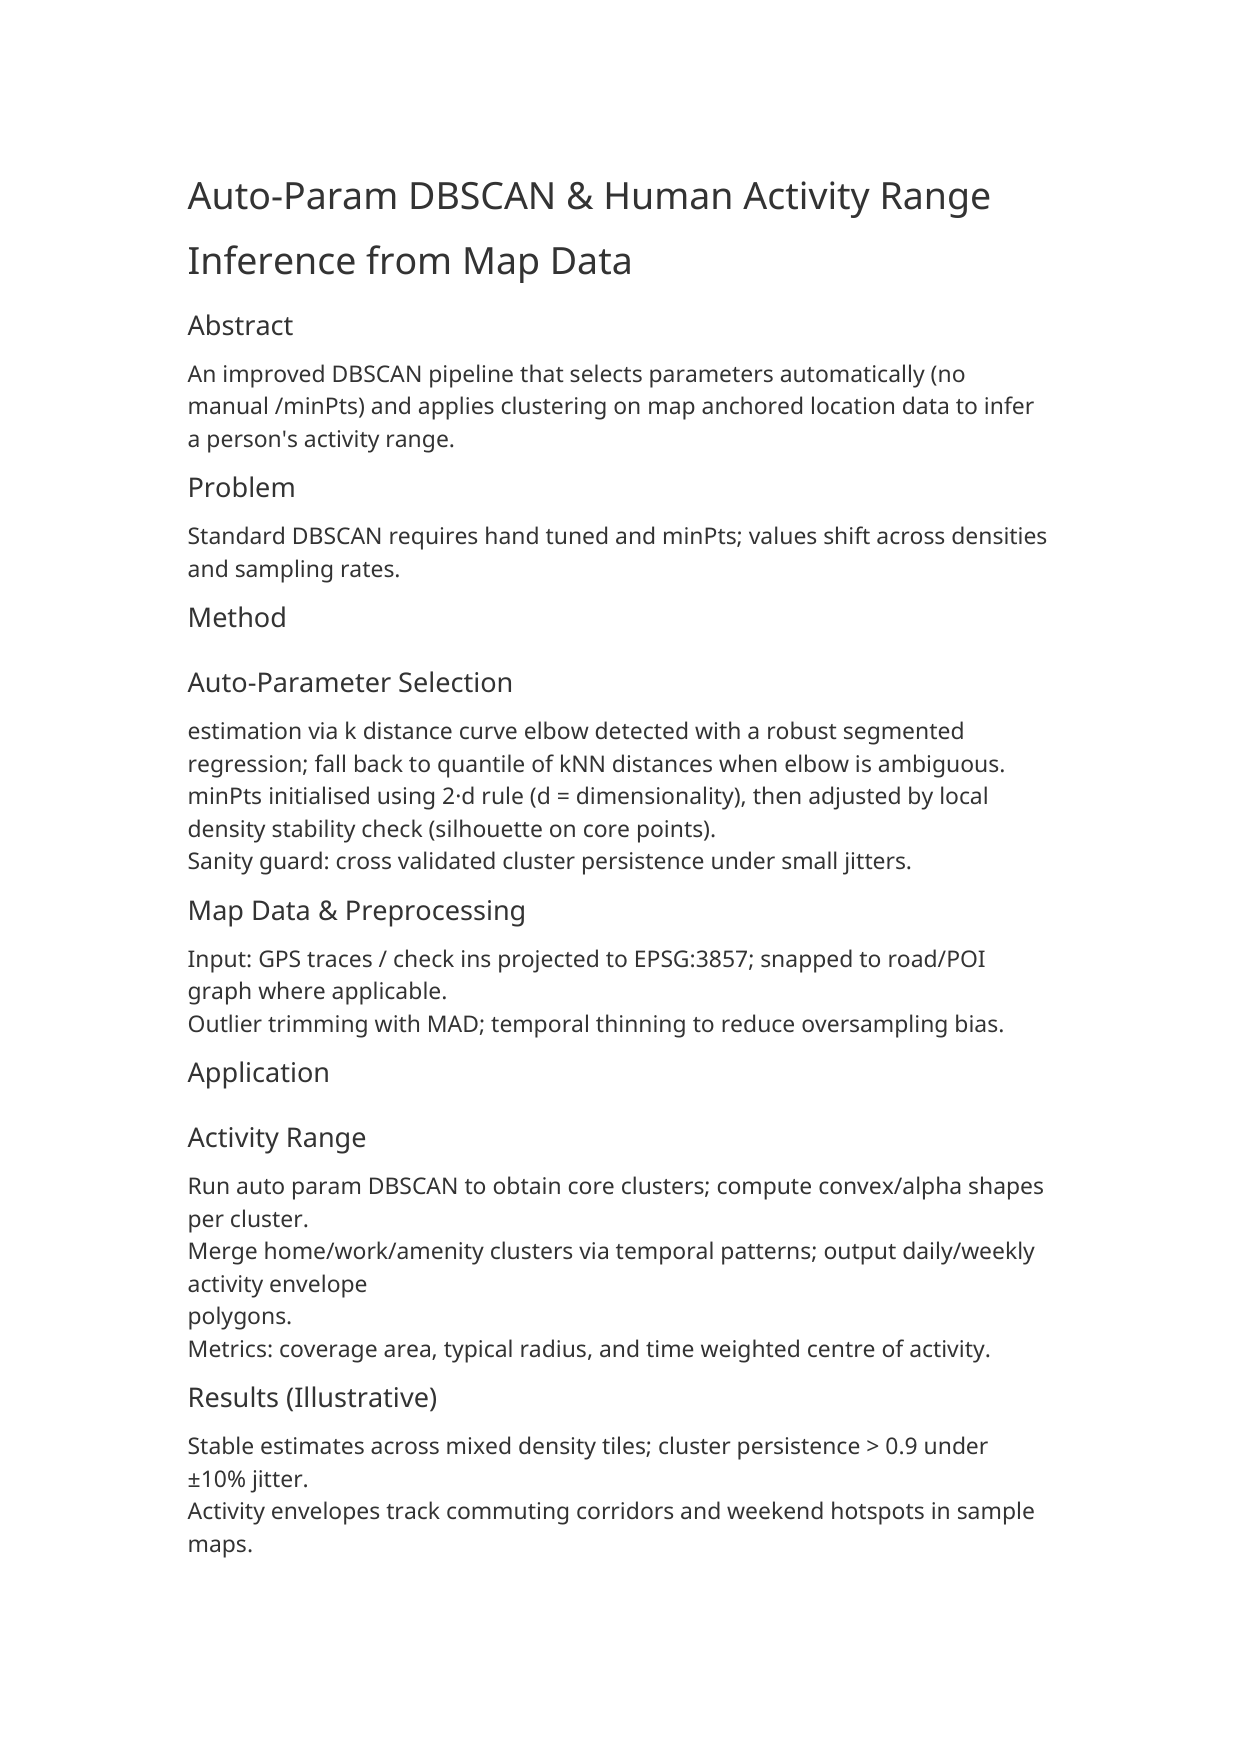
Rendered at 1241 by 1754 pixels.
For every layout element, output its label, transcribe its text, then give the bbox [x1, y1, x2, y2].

text Application [187, 1039, 1053, 1104]
text Sanity guard: cross validated cluster persistence under small jitters. [187, 844, 1053, 877]
text estimation via k distance curve elbow detected with a robust segmented regression; fall back to quantile of kNN distances when elbow is ambiguous. [187, 714, 1053, 779]
text Map Data & Preprocessing [187, 877, 1053, 942]
text Method [187, 584, 1053, 649]
text Results (Illustrative) [187, 1364, 1053, 1429]
text Auto-Parameter Selection [187, 649, 1053, 714]
text Merge home/work/amenity clusters via temporal patterns; output daily/weekly activity envelope [187, 1234, 1053, 1299]
text Stable estimates across mixed density tiles; cluster persistence > 0.9 under ±10% jitter. [187, 1429, 1053, 1494]
text Auto-Param DBSCAN & Human Activity Range Inference from Map Data [187, 162, 1053, 292]
text Activity envelopes track commuting corridors and weekend hotspots in sample maps. [187, 1494, 1053, 1559]
text polygons. [187, 1299, 1053, 1332]
text Input: GPS traces / check ins projected to EPSG:3857; snapped to road/POI graph where applicable. [187, 942, 1053, 1007]
text Run auto param DBSCAN to obtain core clusters; compute convex/alpha shapes per cluster. [187, 1169, 1053, 1234]
text Standard DBSCAN requires hand tuned and minPts; values shift across densities and sampling rates. [187, 519, 1053, 584]
text Abstract [187, 292, 1053, 357]
text minPts initialised using 2·d rule (d = dimensionality), then adjusted by local density stability check (silhouette on core points). [187, 779, 1053, 844]
text Metrics: coverage area, typical radius, and time weighted centre of activity. [187, 1332, 1053, 1364]
text An improved DBSCAN pipeline that selects parameters automatically (no manual /minPts) and applies clustering on map anchored location data to infer a person's activity range. [187, 357, 1053, 454]
text Outlier trimming with MAD; temporal thinning to reduce oversampling bias. [187, 1007, 1053, 1039]
text Problem [187, 454, 1053, 519]
text Activity Range [187, 1104, 1053, 1169]
